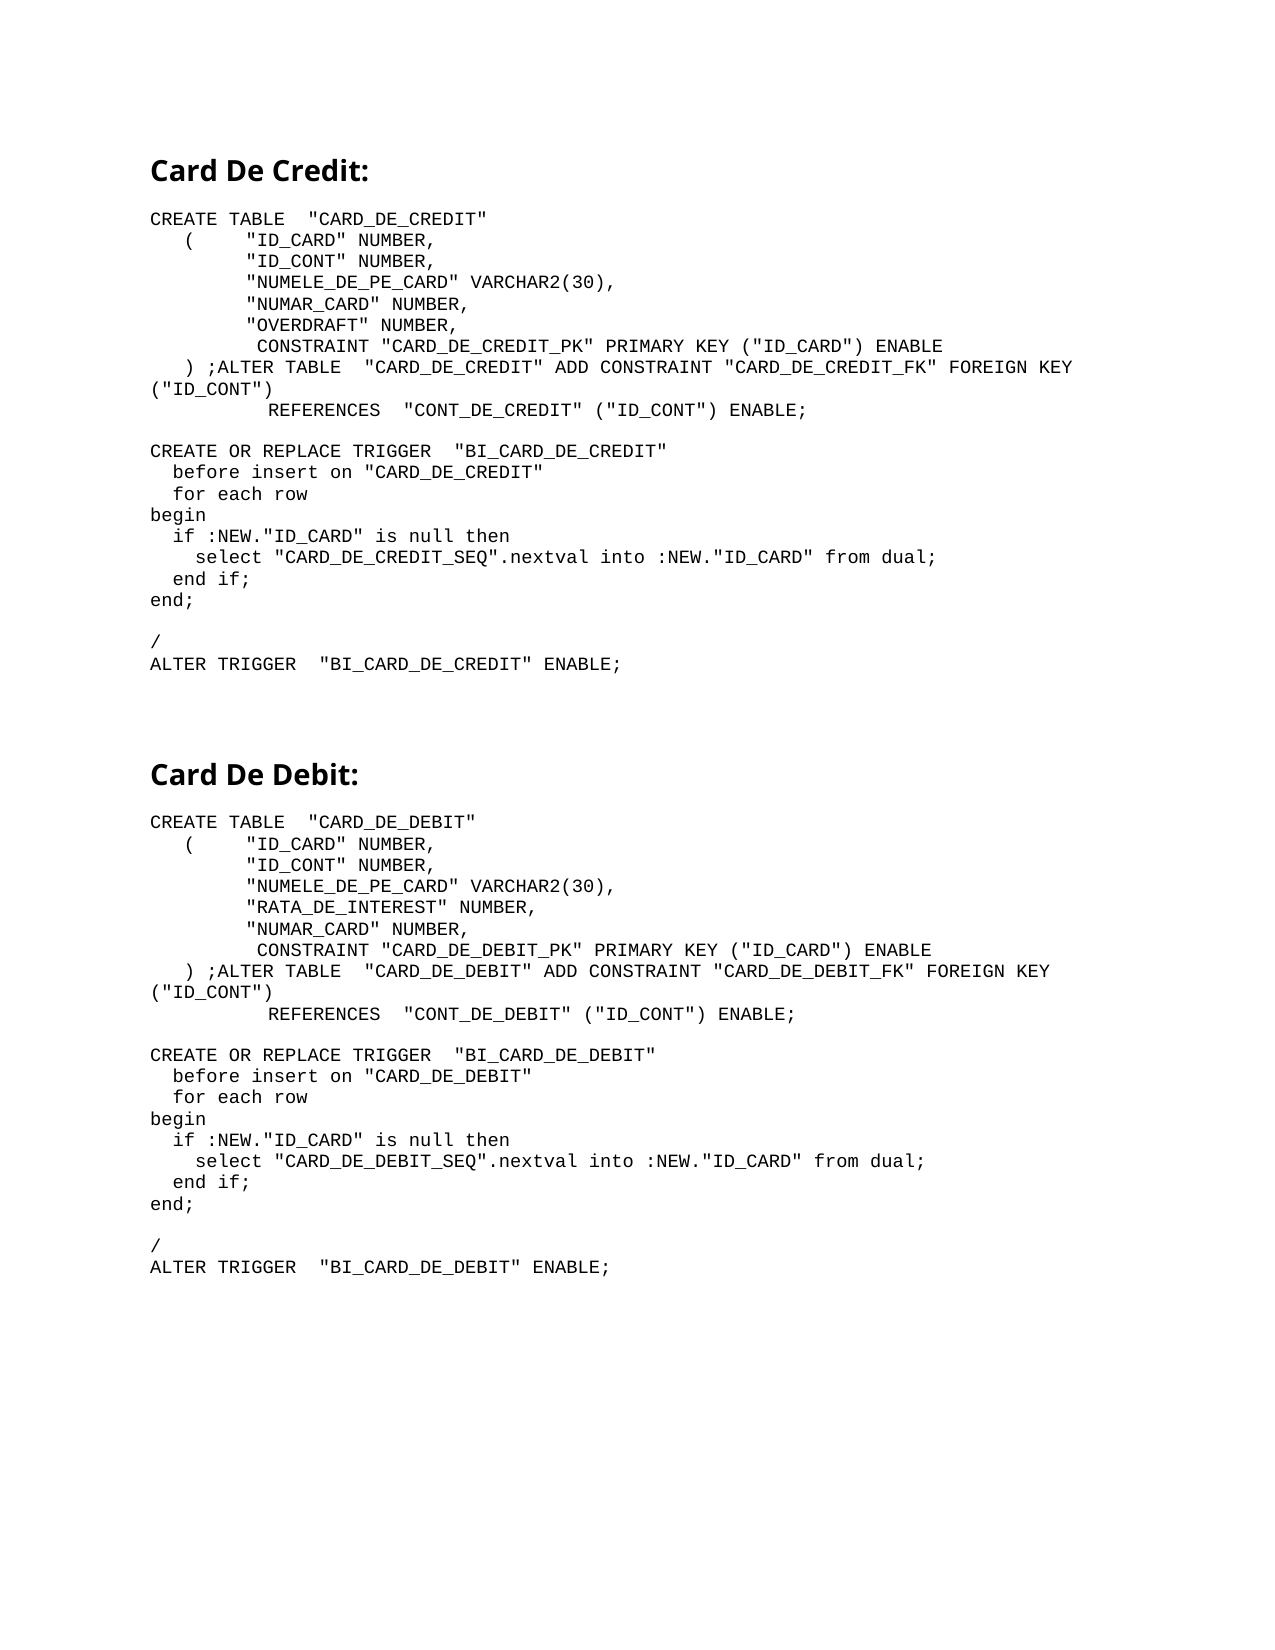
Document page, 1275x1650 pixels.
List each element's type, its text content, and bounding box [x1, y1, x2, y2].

text CONSTRAINT "CARD_DE_CREDIT_PK" PRIMARY KEY ("ID_CARD") ENABLE [150, 337, 1125, 358]
text REFERENCES "CONT_DE_CREDIT" ("ID_CONT") ENABLE; [150, 401, 1125, 422]
text before insert on "CARD_DE_DEBIT" [150, 1067, 1125, 1088]
text / [150, 1237, 1125, 1258]
text "NUMAR_CARD" NUMBER, [150, 919, 1125, 941]
text begin [150, 1109, 1125, 1131]
text ALTER TRIGGER "BI_CARD_DE_DEBIT" ENABLE; [150, 1258, 1125, 1279]
text CREATE OR REPLACE TRIGGER "BI_CARD_DE_DEBIT" [150, 1046, 1125, 1067]
text Card De Credit: [150, 150, 1125, 190]
text "NUMAR_CARD" NUMBER, [150, 294, 1125, 316]
text end if; [150, 569, 1125, 591]
text CREATE TABLE "CARD_DE_DEBIT" [150, 813, 1125, 834]
text "OVERDRAFT" NUMBER, [150, 316, 1125, 337]
text CREATE OR REPLACE TRIGGER "BI_CARD_DE_CREDIT" [150, 442, 1125, 463]
text "NUMELE_DE_PE_CARD" VARCHAR2(30), [150, 273, 1125, 294]
text Card De Debit: [150, 754, 1125, 793]
text "RATA_DE_INTEREST" NUMBER, [150, 898, 1125, 919]
text end; [150, 1194, 1125, 1216]
text end if; [150, 1173, 1125, 1194]
text end; [150, 591, 1125, 612]
text "NUMELE_DE_PE_CARD" VARCHAR2(30), [150, 877, 1125, 898]
text if :NEW."ID_CARD" is null then [150, 527, 1125, 548]
text begin [150, 506, 1125, 527]
text ALTER TRIGGER "BI_CARD_DE_CREDIT" ENABLE; [150, 654, 1125, 676]
text CONSTRAINT "CARD_DE_DEBIT_PK" PRIMARY KEY ("ID_CARD") ENABLE [150, 941, 1125, 962]
text / [150, 633, 1125, 654]
text REFERENCES "CONT_DE_DEBIT" ("ID_CONT") ENABLE; [150, 1004, 1125, 1026]
text ( "ID_CARD" NUMBER, [150, 834, 1125, 856]
text before insert on "CARD_DE_CREDIT" [150, 463, 1125, 484]
text for each row [150, 1088, 1125, 1109]
text "ID_CONT" NUMBER, [150, 252, 1125, 273]
text for each row [150, 484, 1125, 506]
text select "CARD_DE_DEBIT_SEQ".nextval into :NEW."ID_CARD" from dual; [150, 1152, 1125, 1173]
text if :NEW."ID_CARD" is null then [150, 1131, 1125, 1152]
text "ID_CONT" NUMBER, [150, 856, 1125, 877]
text ( "ID_CARD" NUMBER, [150, 231, 1125, 252]
text CREATE TABLE "CARD_DE_CREDIT" [150, 209, 1125, 231]
text ) ;ALTER TABLE "CARD_DE_DEBIT" ADD CONSTRAINT "CARD_DE_DEBIT_FK" FOREIGN KEY ("ID_CONT") [150, 962, 1125, 1004]
text ) ;ALTER TABLE "CARD_DE_CREDIT" ADD CONSTRAINT "CARD_DE_CREDIT_FK" FOREIGN KEY ("ID_CONT") [150, 358, 1125, 401]
text select "CARD_DE_CREDIT_SEQ".nextval into :NEW."ID_CARD" from dual; [150, 548, 1125, 569]
